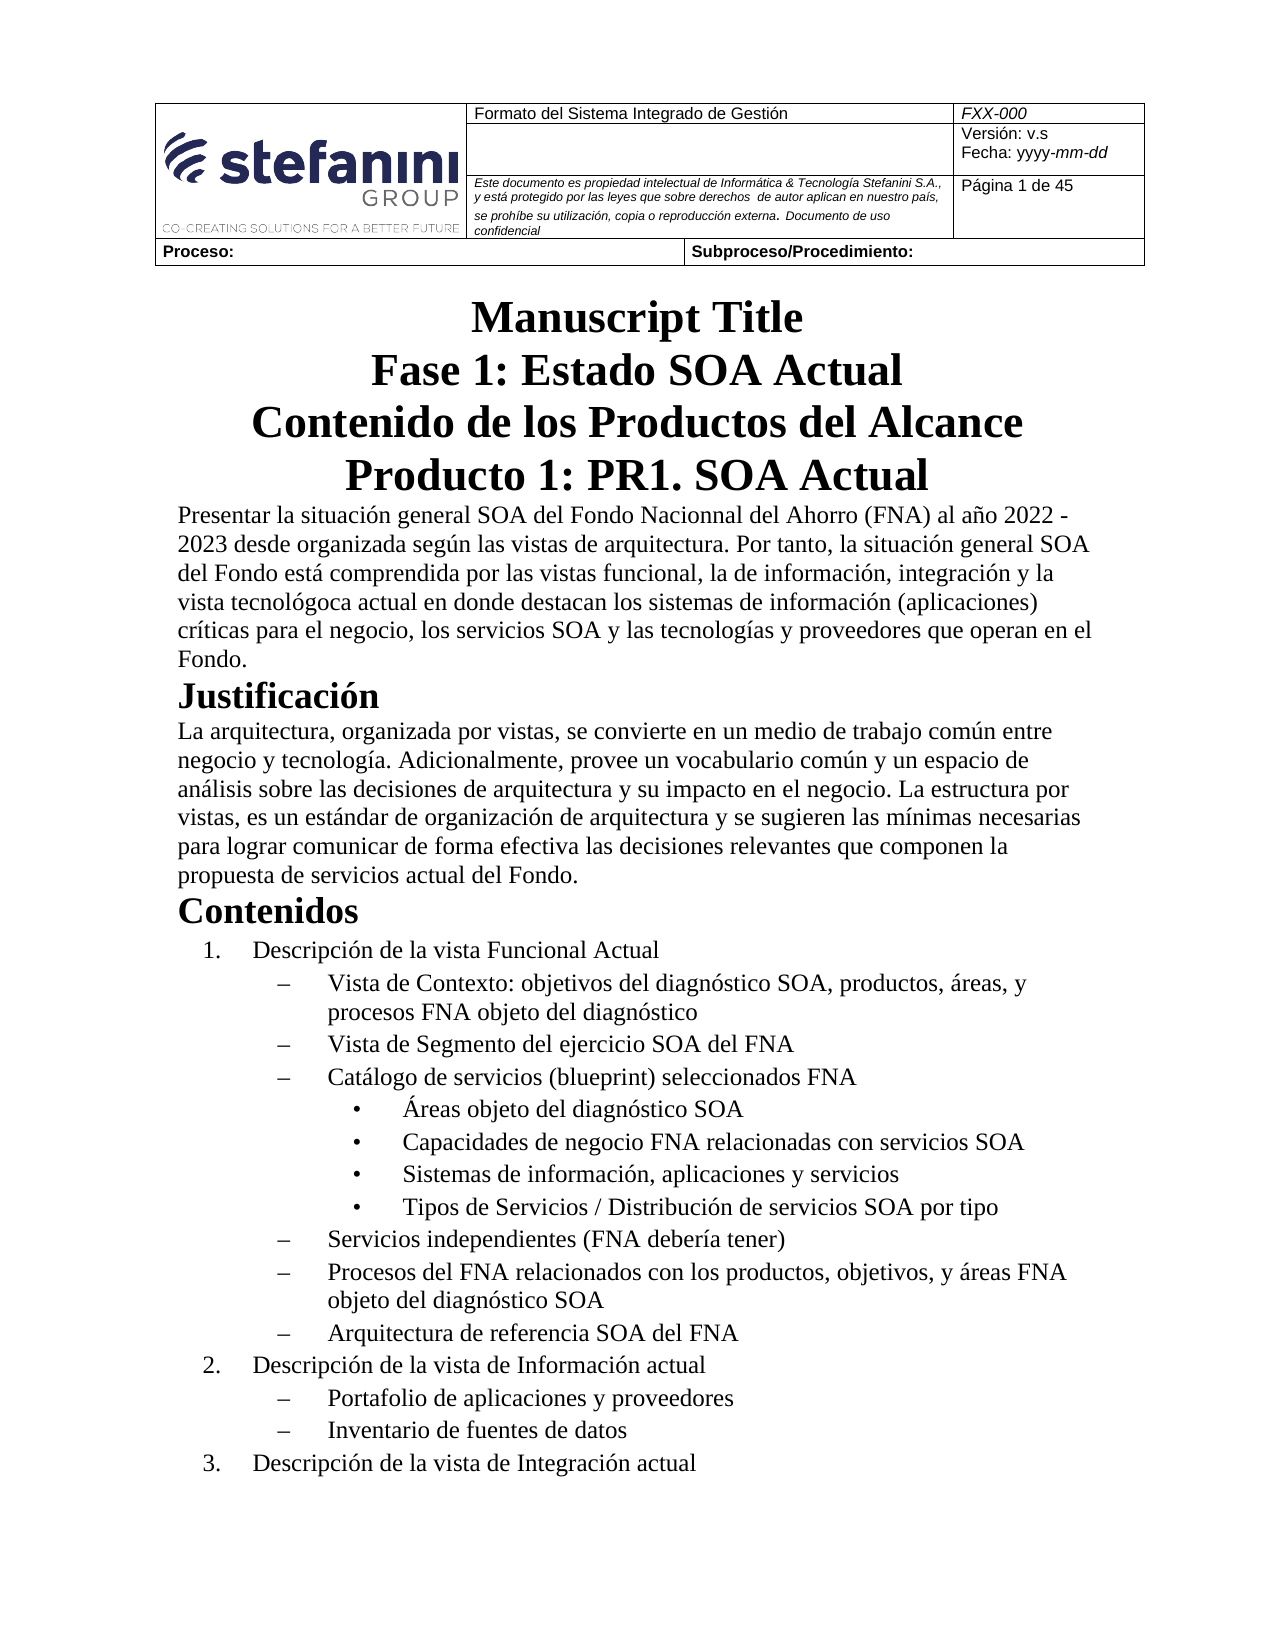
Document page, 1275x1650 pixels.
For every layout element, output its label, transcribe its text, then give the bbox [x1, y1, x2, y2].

text Presentar la situación general SOA del Fondo Nacionnal del Ahorro (FNA) al año 2022 - 2023 desde organizada según las vistas de arquitectura. Por tanto, la situación general SOA del Fondo está comprendida por las vistas funcional, la de información, integración y la vista tecnológoca actual en donde destacan los sistemas de información (aplicaciones) críticas para el negocio, los servicios SOA y las tecnologías y proveedores que operan en el Fondo. [177, 501, 1098, 673]
list Áreas objeto del diagnóstico SOA [352, 1094, 1098, 1123]
subtitle Justificación [177, 673, 1098, 716]
subtitle Producto 1: PR1. SOA Actual [177, 448, 1098, 501]
list Catálogo de servicios (blueprint) seleccionados FNA [277, 1062, 1098, 1091]
subtitle Contenidos [177, 889, 1098, 932]
list Portafolio de aplicaciones y proveedores [277, 1383, 1098, 1412]
list Inventario de fuentes de datos [277, 1416, 1098, 1444]
list Vista de Segmento del ejercicio SOA del FNA [277, 1029, 1098, 1058]
picture [162, 132, 460, 236]
list Procesos del FNA relacionados con los productos, objetivos, y áreas FNA objeto del diagnóstico SOA [277, 1257, 1098, 1314]
list Tipos de Servicios / Distribución de servicios SOA por tipo [352, 1192, 1098, 1221]
text La arquitectura, organizada por vistas, se convierte en un medio de trabajo común entre negocio y tecnología. Adicionalmente, provee un vocabulario común y un espacio de análisis sobre las decisiones de arquitectura y su impacto en el negocio. La estructura por vistas, es un estándar de organización de arquitectura y se sugieren las mínimas necesarias para lograr comunicar de forma efectiva las decisiones relevantes que componen la propuesta de servicios actual del Fondo. [177, 716, 1098, 889]
list Descripción de la vista de Integración actual [202, 1448, 1098, 1477]
list Capacidades de negocio FNA relacionadas con servicios SOA [352, 1127, 1098, 1156]
list Descripción de la vista de Información actual [202, 1351, 1098, 1379]
list Sistemas de información, aplicaciones y servicios [352, 1159, 1098, 1188]
subtitle Contenido de los Productos del Alcance [177, 395, 1098, 448]
title Manuscript Title [177, 290, 1098, 342]
list Servicios independientes (FNA debería tener) [277, 1224, 1098, 1253]
subtitle Fase 1: Estado SOA Actual [177, 342, 1098, 395]
list Arquitectura de referencia SOA del FNA [277, 1318, 1098, 1347]
list Vista de Contexto: objetivos del diagnóstico SOA, productos, áreas, y procesos FNA objeto del diagnóstico [277, 968, 1098, 1026]
list Descripción de la vista Funcional Actual [202, 936, 1098, 964]
